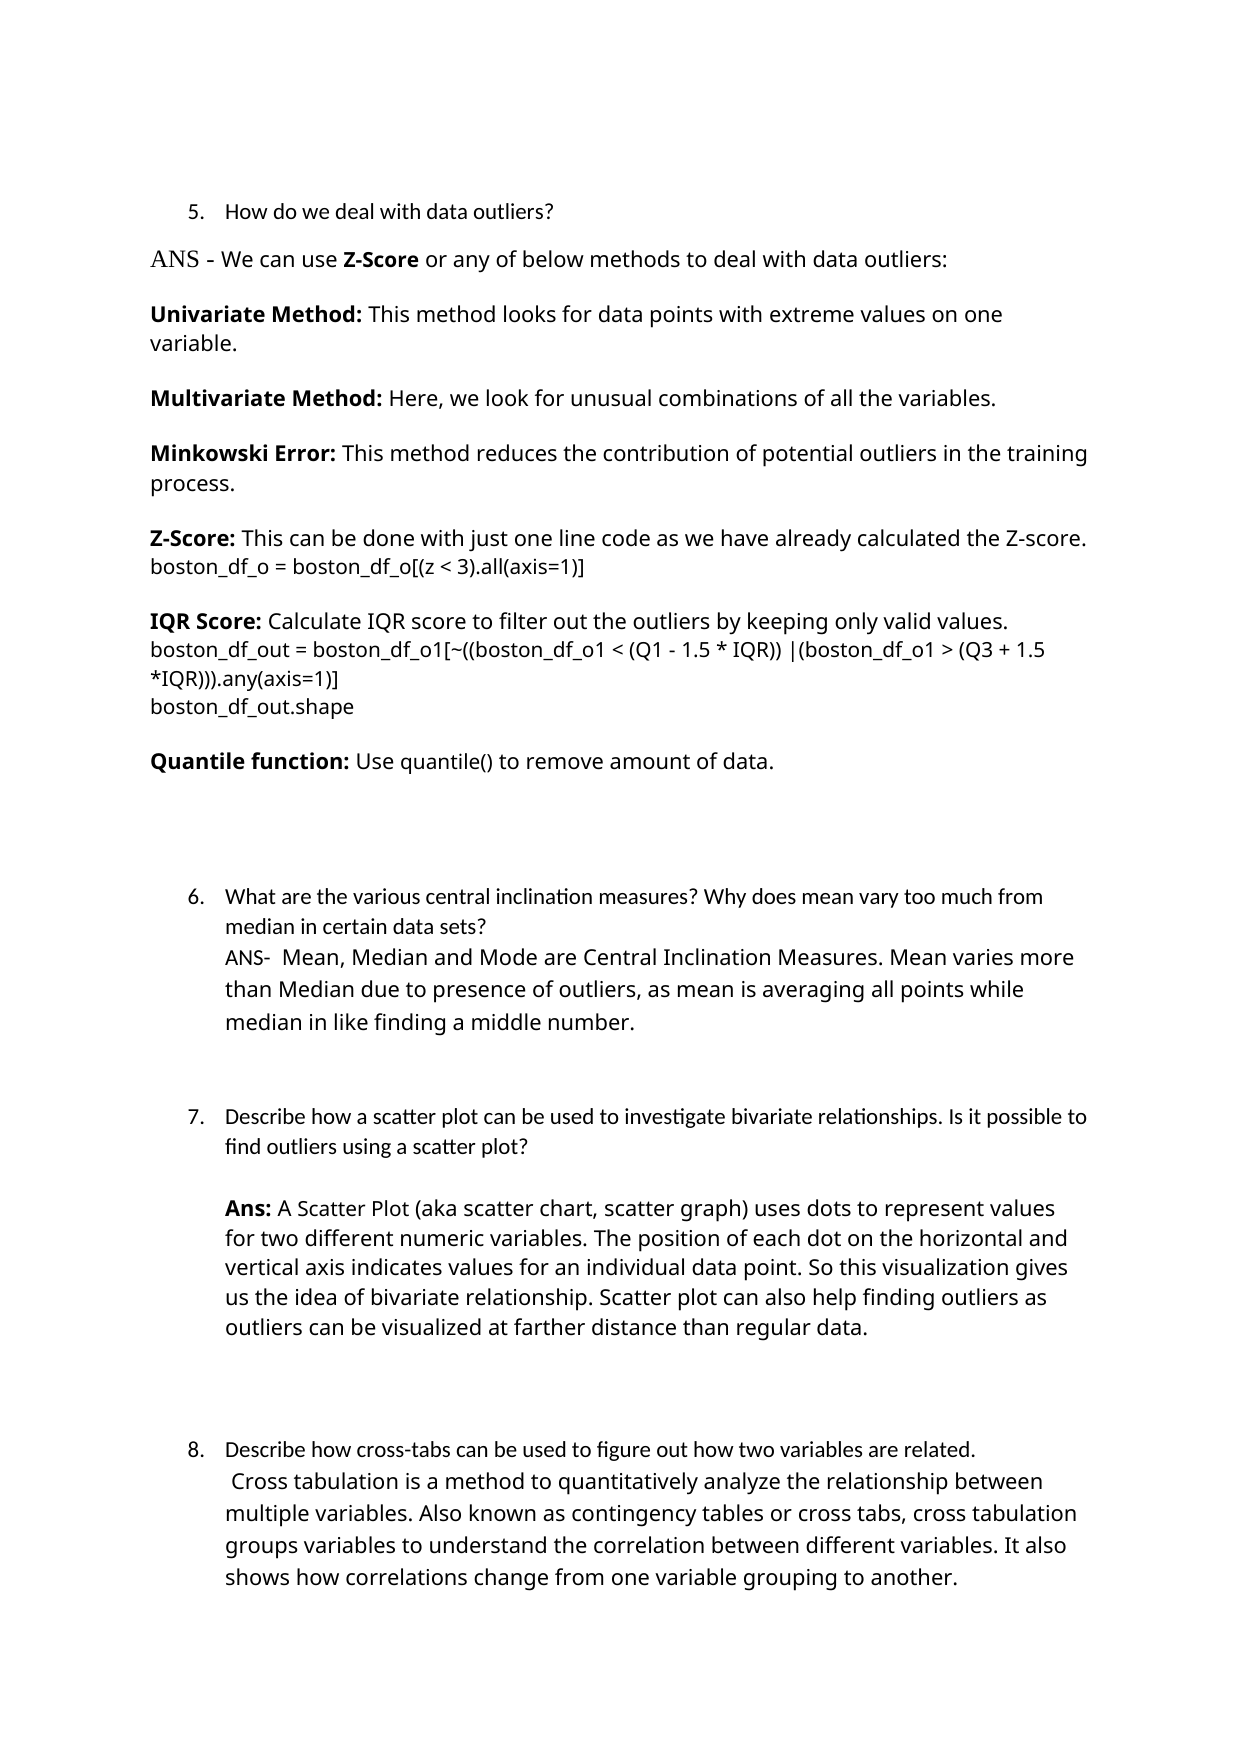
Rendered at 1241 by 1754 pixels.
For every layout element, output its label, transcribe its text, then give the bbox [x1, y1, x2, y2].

list Describe how cross-tabs can be used to figure out how two variables are related. [187, 1435, 1090, 1463]
text Minkowski Error: This method reduces the contribution of potential outliers in the training process. [150, 438, 1090, 497]
text Quantile function: Use quantile() to remove amount of data. [150, 746, 1090, 776]
text IQR Score: Calculate IQR score to filter out the outliers by keeping only valid values. boston_df_out = boston_df_o1[~((boston_df_o1 < (Q1 - 1.5 * IQR)) |(boston_df_o1 > (Q3 + 1.5 *IQR))).any(axis=1)] boston_df_out.shape [150, 606, 1090, 721]
text Univariate Method: This method looks for data points with extreme values on one variable. [150, 298, 1090, 358]
list Ans: A Scatter Plot (aka scatter chart, scatter graph) uses dots to represent values for two different numeric variables. The position of each dot on the horizontal and vertical axis indicates values for an individual data point. So this visualization gives us the idea of bivariate relationship. Scatter plot can also help finding outliers as outliers can be visualized at farther distance than regular data. [225, 1193, 1090, 1342]
list Cross tabulation is a method to quantitatively analyze the relationship between multiple variables. Also known as contingency tables or cross tabs, cross tabulation groups variables to understand the correlation between different variables. It also shows how correlations change from one variable grouping to another. [225, 1466, 1090, 1592]
list What are the various central inclination measures? Why does mean vary too much from median in certain data sets? [187, 882, 1090, 940]
text Multivariate Method: Here, we look for unusual combinations of all the variables. [150, 383, 1090, 413]
text Z-Score: This can be done with just one line code as we have already calculated the Z-score. boston_df_o = boston_df_o[(z < 3).all(axis=1)] [150, 522, 1090, 581]
list Describe how a scatter plot can be used to investigate bivariate relationships. Is it possible to find outliers using a scatter plot? [187, 1102, 1090, 1160]
list ANS- Mean, Median and Mode are Central Inclination Measures. Mean varies more than Median due to presence of outliers, as mean is averaging all points while median in like finding a middle number. [225, 942, 1090, 1036]
list How do we deal with data outliers? [187, 197, 1090, 225]
text ANS - We can use Z-Score or any of below methods to deal with data outliers: [150, 244, 1090, 273]
